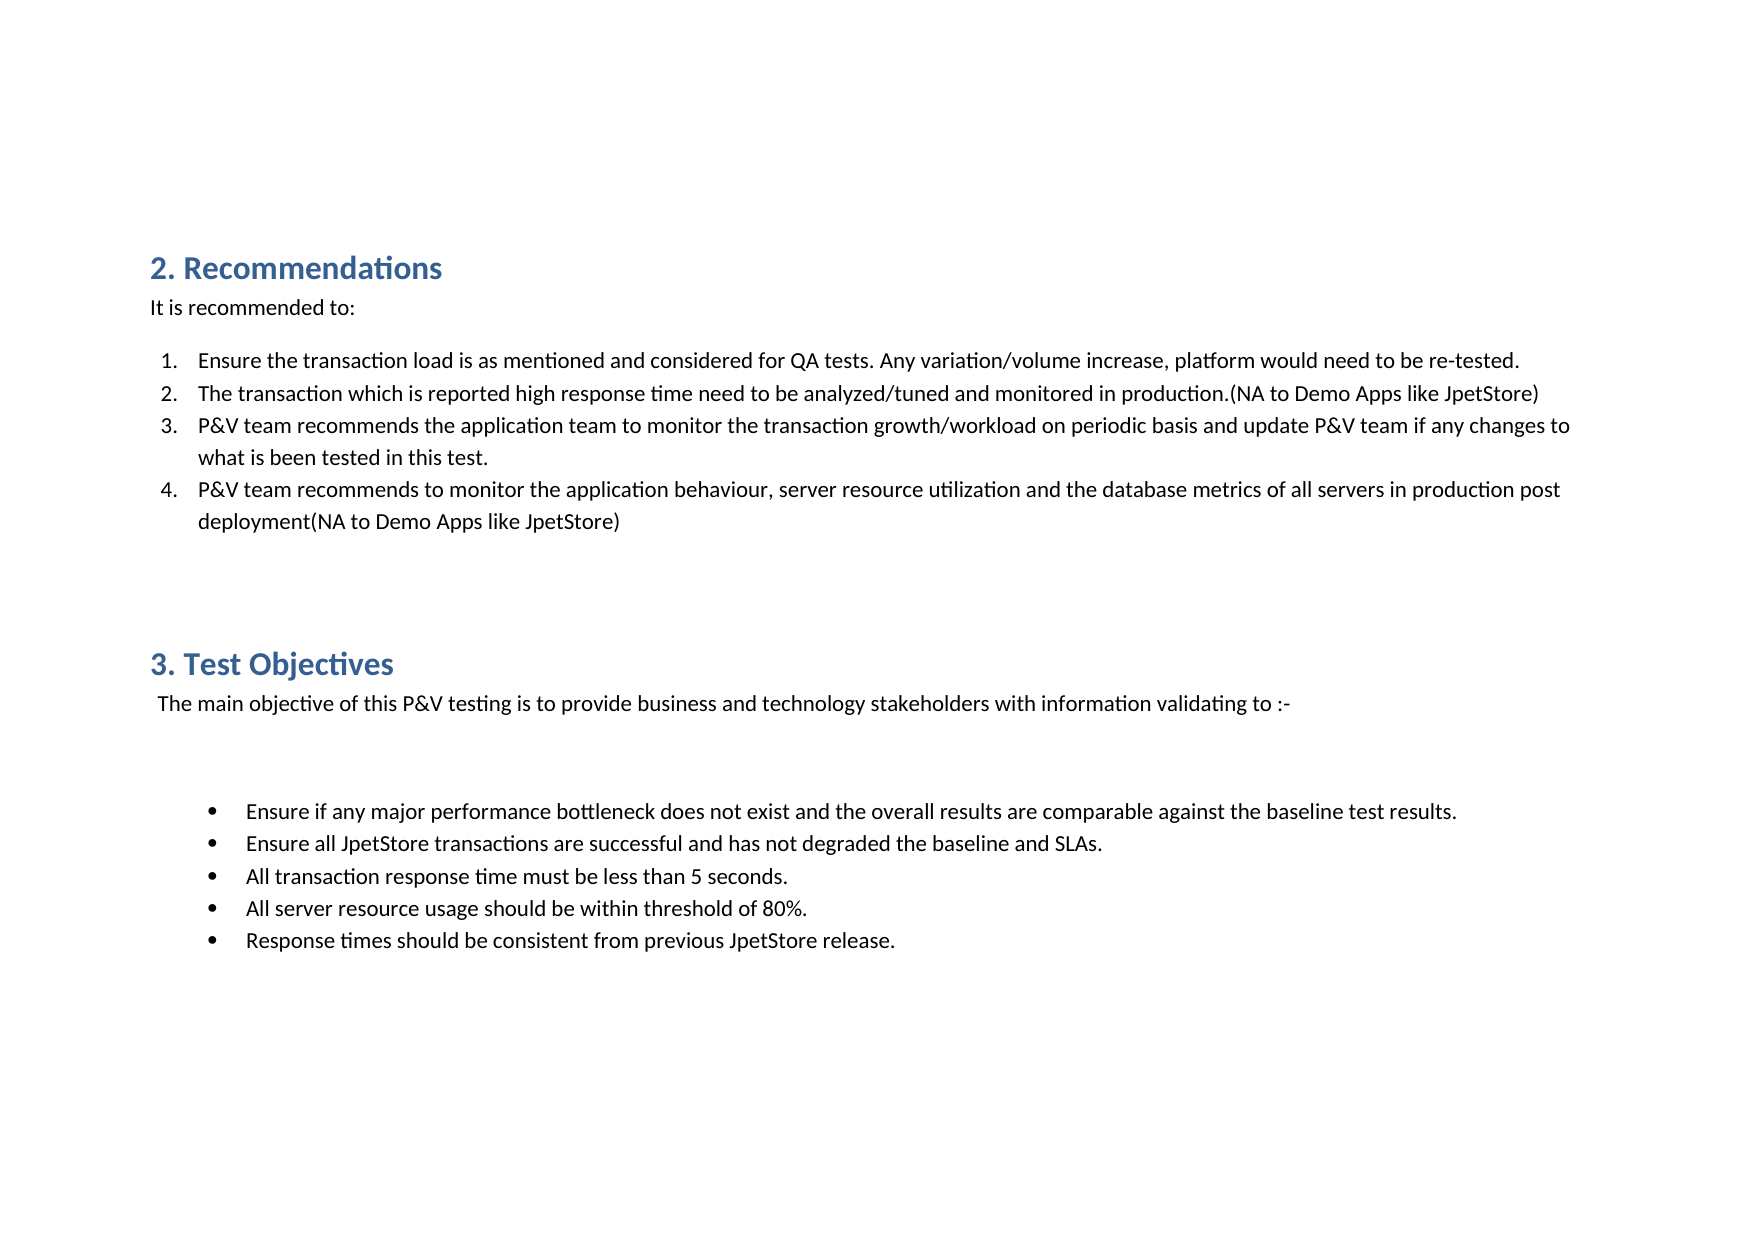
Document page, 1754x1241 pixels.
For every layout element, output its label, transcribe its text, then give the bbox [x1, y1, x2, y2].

list Response times should be consistent from previous JpetStore release. [208, 926, 1604, 954]
subtitle 2. Recommendations [150, 247, 1604, 287]
list Ensure if any major performance bottleneck does not exist and the overall results are comparable against the baseline test results. [208, 797, 1604, 825]
text It is recommended to: [150, 293, 1604, 322]
list The transaction which is reported high response time need to be analyzed/tuned and monitored in production.(NA to Demo Apps like JpetStore) [160, 379, 1604, 407]
list P&V team recommends to monitor the application behaviour, server resource utilization and the database metrics of all servers in production post deployment(NA to Demo Apps like JpetStore) [160, 475, 1604, 536]
list Ensure the transaction load is as mentioned and considered for QA tests. Any variation/volume increase, platform would need to be re-tested. [160, 347, 1604, 374]
list Ensure all JpetStore transactions are successful and has not degraded the baseline and SLAs. [208, 829, 1604, 858]
list All transaction response time must be less than 5 seconds. [208, 862, 1604, 890]
text The main objective of this P&V testing is to provide business and technology stakeholders with information validating to :- [150, 689, 1604, 717]
subtitle 3. Test Objectives [150, 643, 1604, 683]
list All server resource usage should be within threshold of 80%. [208, 894, 1604, 922]
list P&V team recommends the application team to monitor the transaction growth/workload on periodic basis and update P&V team if any changes to what is been tested in this test. [160, 411, 1604, 471]
